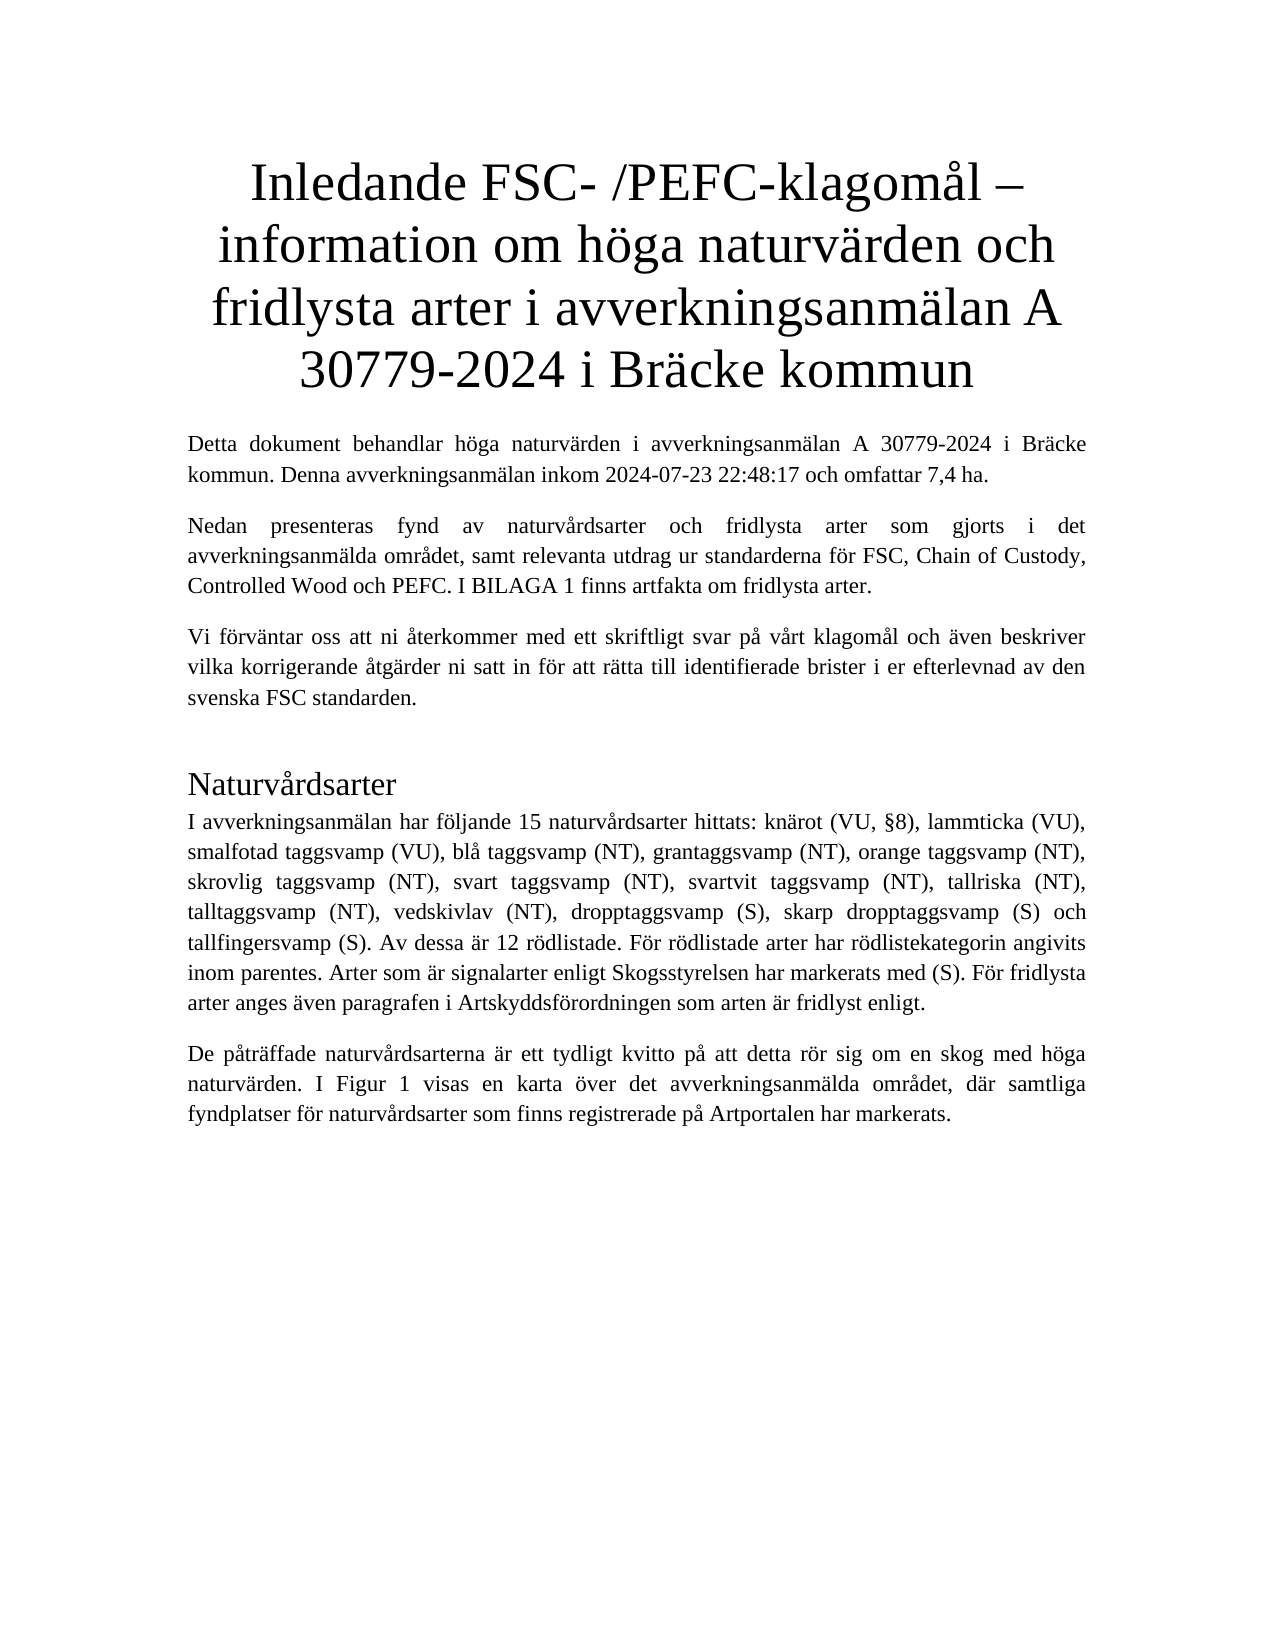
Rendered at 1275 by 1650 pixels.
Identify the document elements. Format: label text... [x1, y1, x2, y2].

subtitle Naturvårdsarter [187, 764, 1087, 802]
text Nedan presenteras fynd av naturvårdsarter och fridlysta arter som gjorts i det avverkningsanmälda området, samt relevanta utdrag ur standarderna för FSC, Chain of Custody, Controlled Wood och PEFC. I BILAGA 1 finns artfakta om fridlysta arter. [187, 512, 1087, 598]
text De påträffade naturvårdsarterna är ett tydligt kvitto på att detta rör sig om en skog med höga naturvärden. I Figur 1 visas en karta över det avverkningsanmälda området, där samtliga fyndplatser för naturvårdsarter som finns registrerade på Artportalen har markerats. [187, 1040, 1087, 1127]
title Inledande FSC- /PEFC-klagomål – information om höga naturvärden och fridlysta arter i avverkningsanmälan A 30779-2024 i Bräcke kommun [187, 150, 1087, 399]
text I avverkningsanmälan har följande 15 naturvårdsarter hittats: knärot (VU, §8), lammticka (VU), smalfotad taggsvamp (VU), blå taggsvamp (NT), grantaggsvamp (NT), orange taggsvamp (NT), skrovlig taggsvamp (NT), svart taggsvamp (NT), svartvit taggsvamp (NT), tallriska (NT), talltaggsvamp (NT), vedskivlav (NT), dropptaggsvamp (S), skarp dropptaggsvamp (S) och tallfingersvamp (S). Av dessa är 12 rödlistade. För rödlistade arter har rödlistekategorin angivits inom parentes. Arter som är signalarter enligt Skogsstyrelsen har markerats med (S). För fridlysta arter anges även paragrafen i Artskyddsförordningen som arten är fridlyst enligt. [187, 808, 1087, 1015]
text Detta dokument behandlar höga naturvärden i avverkningsanmälan A 30779-2024 i Bräcke kommun. Denna avverkningsanmälan inkom 2024-07-23 22:48:17 och omfattar 7,4 ha. [187, 430, 1087, 487]
text Vi förväntar oss att ni återkommer med ett skriftligt svar på vårt klagomål och även beskriver vilka korrigerande åtgärder ni satt in för att rätta till identifierade brister i er efterlevnad av den svenska FSC standarden. [187, 623, 1087, 710]
